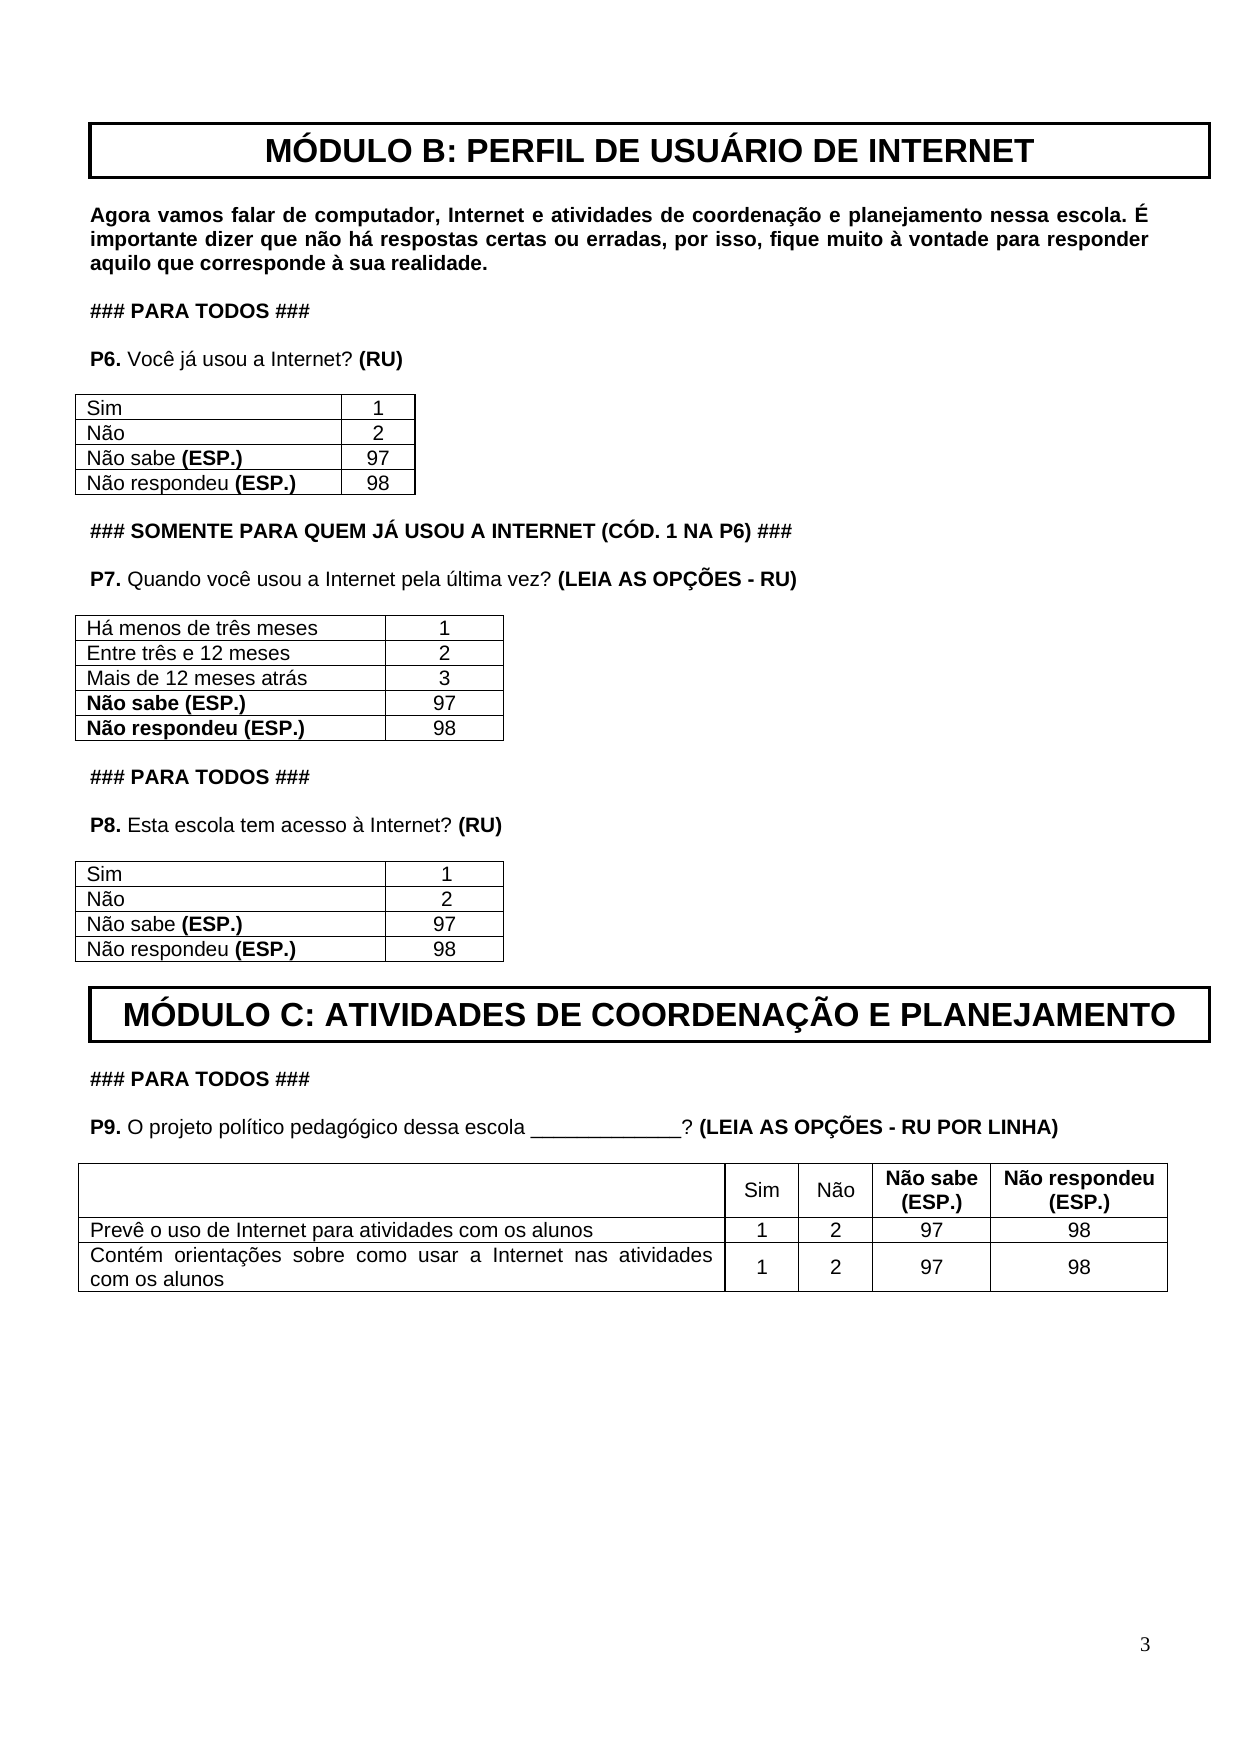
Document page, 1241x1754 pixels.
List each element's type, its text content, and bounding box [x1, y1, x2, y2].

text ### PARA TODOS ### [90, 765, 1150, 789]
table_cell Prevê o uso de Internet para atividades com os alunos [79, 1218, 724, 1242]
table_header [79, 1164, 724, 1217]
table_cell Contém orientações sobre como usar a Internet nas atividades com os alunos [79, 1243, 724, 1291]
table_header Não [799, 1164, 872, 1217]
text ### SOMENTE PARA QUEM JÁ USOU A INTERNET (CÓD. 1 NA P6) ### [90, 519, 1150, 543]
table_cell 97 [386, 912, 503, 936]
table_header Há menos de três meses [76, 616, 385, 640]
table_cell 98 [386, 937, 503, 961]
text ### PARA TODOS ### [90, 1067, 1150, 1091]
text P9. O projeto político pedagógico dessa escola _____________? (LEIA AS OPÇÕES - RU POR LINHA) [90, 1115, 1150, 1139]
table_header 1 [386, 862, 503, 886]
table_cell 97 [873, 1243, 990, 1291]
table_header Sim [726, 1164, 798, 1217]
table_cell Não sabe (ESP.) [76, 691, 385, 715]
table_header 1 [386, 616, 503, 640]
table_cell 97 [873, 1218, 990, 1242]
table_cell 1 [726, 1218, 798, 1242]
text ### PARA TODOS ### [90, 298, 1150, 322]
table_cell 97 [386, 691, 503, 715]
table_cell Não respondeu (ESP.) [76, 937, 385, 961]
table_header Sim [76, 862, 385, 886]
table_cell 97 [342, 445, 414, 469]
text P6. Você já usou a Internet? (RU) [90, 346, 1150, 370]
table_cell Não sabe (ESP.) [76, 445, 341, 469]
table_cell Entre três e 12 meses [76, 641, 385, 665]
text Agora vamos falar de computador, Internet e atividades de coordenação e planejamento nessa escola. É importante dizer que não há respostas certas ou erradas, por isso, fique muito à vontade para responder aquilo que corresponde à sua realidade. [90, 203, 1150, 274]
table_cell Não respondeu (ESP.) [76, 716, 385, 740]
text P7. Quando você usou a Internet pela última vez? (LEIA AS OPÇÕES - RU) [90, 567, 1150, 591]
table_cell Mais de 12 meses atrás [76, 666, 385, 690]
table_cell 98 [991, 1218, 1167, 1242]
table_cell 2 [799, 1243, 872, 1291]
table_cell 98 [991, 1243, 1167, 1291]
table_cell Não [76, 887, 385, 911]
text P8. Esta escola tem acesso à Internet? (RU) [90, 813, 1150, 837]
table_cell 3 [386, 666, 503, 690]
table_cell Não respondeu (ESP.) [76, 470, 341, 494]
table_header MÓDULO C: ATIVIDADES DE COORDENAÇÃO E PLANEJAMENTO [92, 989, 1208, 1040]
table_cell 1 [726, 1243, 798, 1291]
table_cell 98 [342, 470, 414, 494]
table_header 1 [342, 395, 414, 419]
table_header Não sabe (ESP.) [873, 1164, 990, 1217]
table_cell 98 [386, 716, 503, 740]
table_header Não respondeu (ESP.) [991, 1164, 1167, 1217]
table_header Sim [76, 395, 341, 419]
table_cell Não sabe (ESP.) [76, 912, 385, 936]
table_cell 2 [342, 420, 414, 444]
table_cell 2 [799, 1218, 872, 1242]
table_header MÓDULO B: PERFIL DE USUÁRIO DE INTERNET [92, 125, 1208, 176]
table_cell Não [76, 420, 341, 444]
table_cell 2 [386, 641, 503, 665]
table_cell 2 [386, 887, 503, 911]
